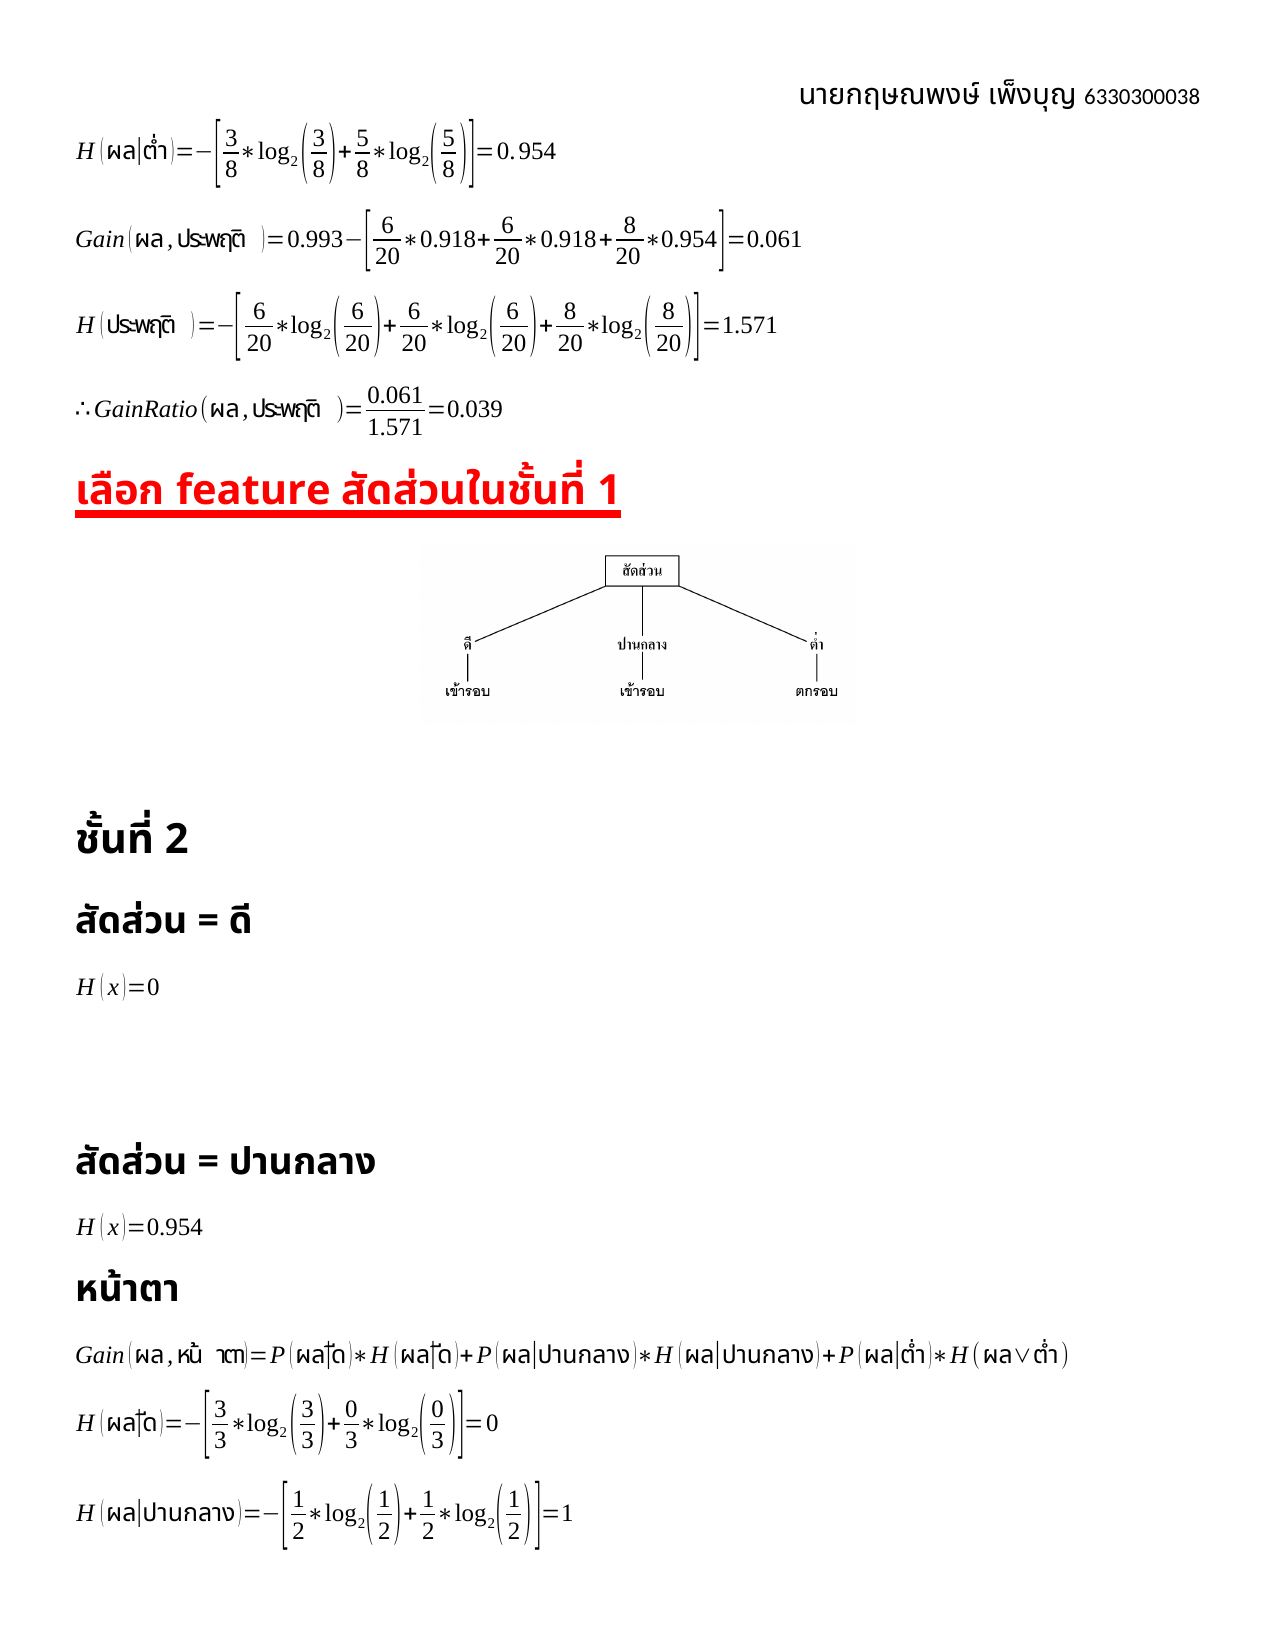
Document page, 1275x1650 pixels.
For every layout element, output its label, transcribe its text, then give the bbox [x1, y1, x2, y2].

picture [418, 544, 857, 725]
text สัดส่วน = ปานกลาง [75, 1134, 1200, 1191]
text สัดส่วน = ดี [75, 894, 1200, 951]
text เลือก feature สัดส่วนในชั้นที่ 1 [75, 459, 1200, 523]
text ชั้นที่ 2 [75, 809, 1200, 872]
text หน้าตา [75, 1262, 1200, 1318]
